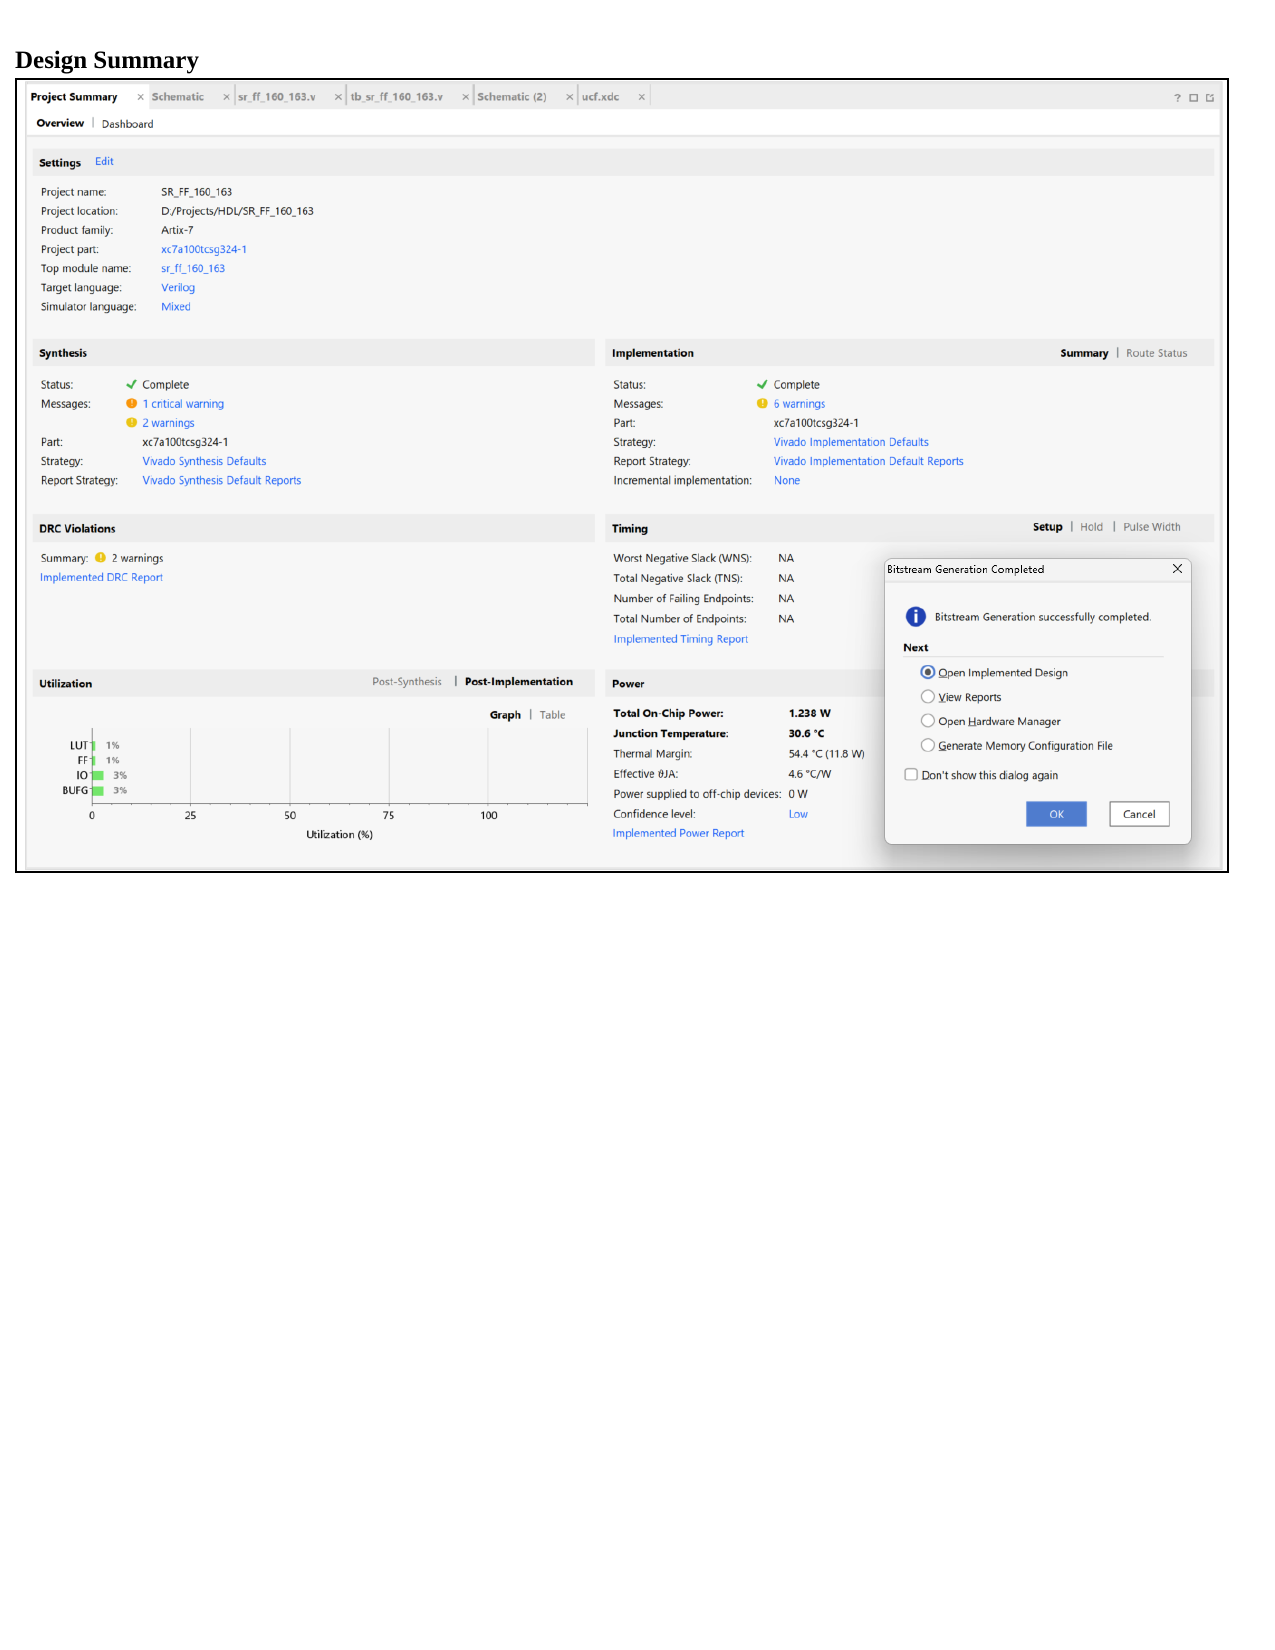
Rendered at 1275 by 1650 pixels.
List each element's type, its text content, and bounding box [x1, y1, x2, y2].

text Design Summary [15, 45, 1260, 74]
picture [17, 80, 1227, 871]
